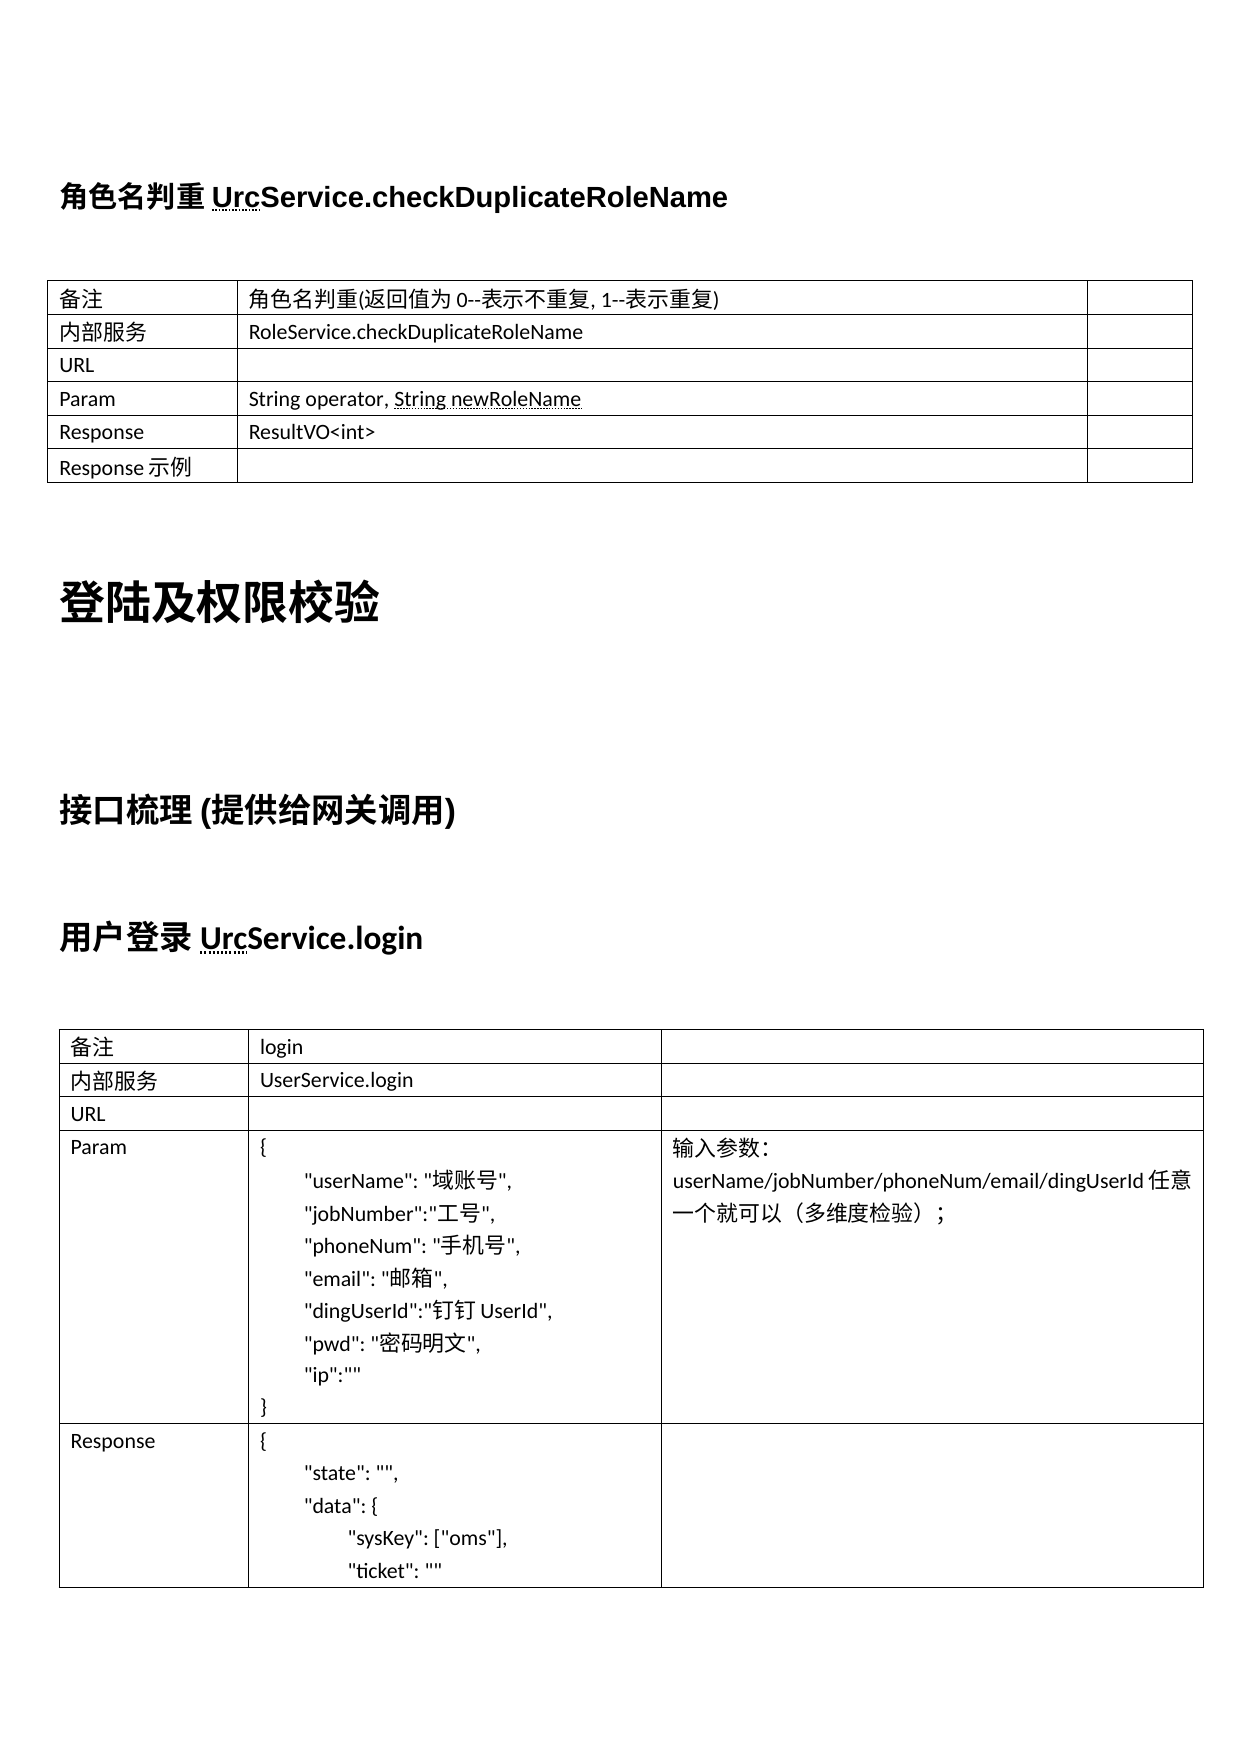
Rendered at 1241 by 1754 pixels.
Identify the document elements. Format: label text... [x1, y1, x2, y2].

table_cell [1088, 416, 1192, 448]
table_cell [1088, 449, 1192, 482]
table_cell RoleService.checkDuplicateRoleName [238, 315, 1087, 347]
table_header login [249, 1030, 661, 1062]
table_cell [1088, 349, 1192, 381]
table_cell [662, 1097, 1203, 1129]
table_header 备注 [48, 281, 237, 314]
table_header [662, 1030, 1203, 1062]
table_cell [249, 1097, 661, 1129]
table_cell [1088, 382, 1192, 414]
table_cell Param [60, 1131, 248, 1423]
table_cell String operator, String newRoleName [238, 382, 1087, 414]
table_cell [238, 349, 1087, 381]
table_cell [662, 1064, 1203, 1096]
table_cell 输入参数： userName/jobNumber/phoneNum/email/dingUserId任意一个就可以（多维度检验）； [662, 1131, 1203, 1423]
table_cell Param [48, 382, 237, 414]
subtitle 用户登录 UrcService.login [59, 902, 1181, 967]
table_cell 内部服务 [60, 1064, 248, 1096]
table_cell [238, 449, 1087, 482]
table_header 角色名判重(返回值为0--表示不重复, 1--表示重复) [238, 281, 1087, 314]
table_cell ResultVO<int> [238, 416, 1087, 448]
table_header [1088, 281, 1192, 314]
table_cell Response [60, 1424, 248, 1587]
subtitle 角色名判重 UrcService.checkDuplicateRoleName [59, 162, 1181, 227]
table_cell { "userName": "域账号", "jobNumber":"工号", "phoneNum": "手机号", "email": "邮箱", "dingUserId":"钉钉UserId", "pwd": "密码明文", "ip":"" } [249, 1131, 661, 1423]
table_cell URL [48, 349, 237, 381]
table_cell [1088, 315, 1192, 347]
table_cell [662, 1424, 1203, 1587]
table_cell 内部服务 [48, 315, 237, 347]
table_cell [249, 1424, 661, 1587]
table_cell URL [60, 1097, 248, 1129]
subtitle 登陆及权限校验 [59, 551, 1181, 648]
table_cell Response [48, 416, 237, 448]
table_cell UserService.login [249, 1064, 661, 1096]
table_header 备注 [60, 1030, 248, 1062]
table_cell Response示例 [48, 449, 237, 482]
subtitle 接口梳理 (提供给网关调用) [59, 775, 1181, 840]
